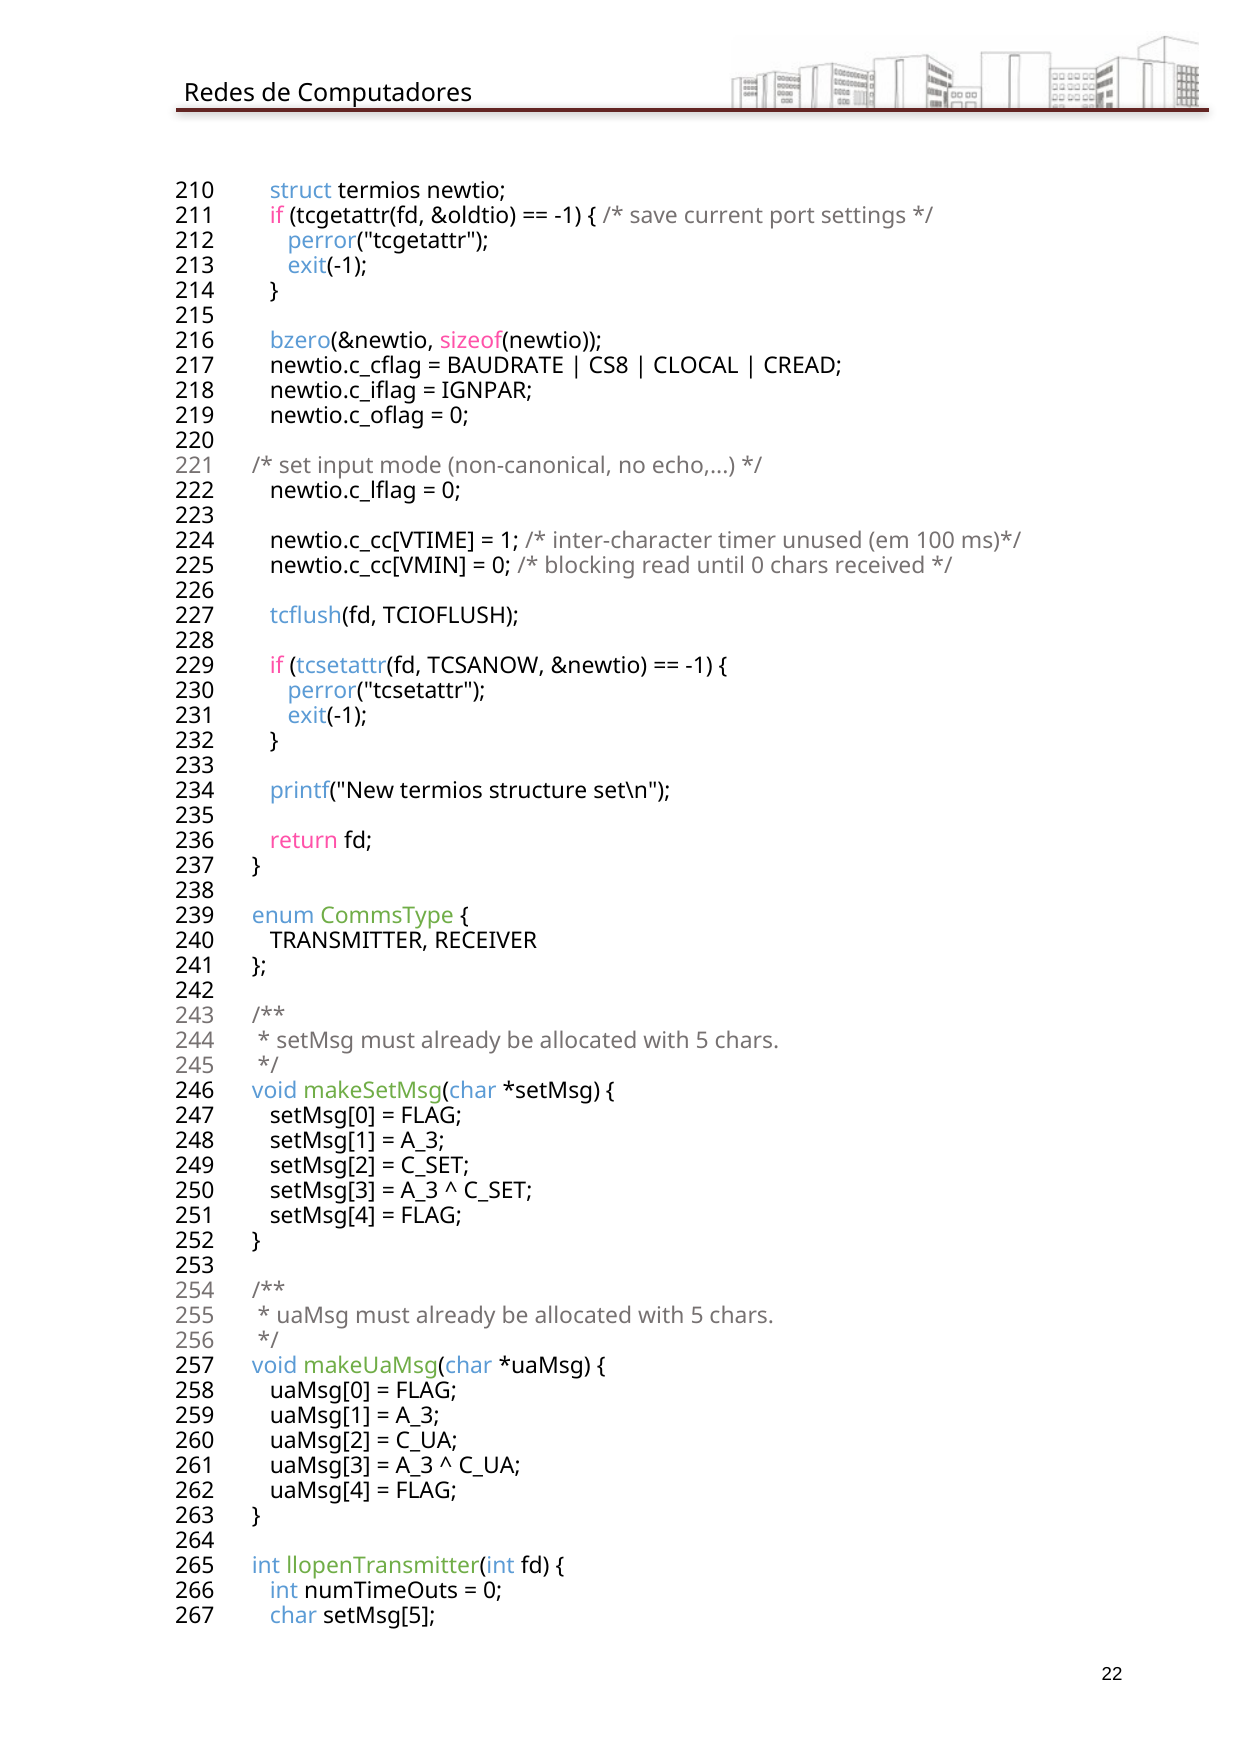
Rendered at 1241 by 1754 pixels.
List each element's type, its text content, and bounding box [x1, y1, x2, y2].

list printf("New termios structure set\n"); [214, 778, 1122, 803]
picture [729, 31, 1199, 108]
list setMsg[4] = FLAG; [214, 1203, 1122, 1228]
list newtio.c_iflag = IGNPAR; [214, 378, 1122, 403]
list uaMsg[3] = A_3 ^ C_UA; [214, 1453, 1122, 1478]
list setMsg[2] = C_SET; [214, 1153, 1122, 1178]
list enum CommsType { [214, 903, 1122, 928]
list return fd; [214, 828, 1122, 853]
list */ [214, 1328, 1122, 1353]
list TRANSMITTER, RECEIVER [214, 928, 1122, 953]
list exit(-1); [214, 703, 1122, 728]
list newtio.c_lflag = 0; [214, 478, 1122, 503]
list newtio.c_cflag = BAUDRATE | CS8 | CLOCAL | CREAD; [214, 353, 1122, 378]
list * setMsg must already be allocated with 5 chars. [214, 1028, 1122, 1053]
list bzero(&newtio, sizeof(newtio)); [214, 328, 1122, 353]
list exit(-1); [214, 253, 1122, 278]
list setMsg[3] = A_3 ^ C_SET; [214, 1178, 1122, 1203]
list uaMsg[1] = A_3; [214, 1403, 1122, 1428]
list newtio.c_cc[VTIME] = 1; /* inter-character timer unused (em 100 ms)*/ [214, 528, 1122, 553]
list char setMsg[5]; [214, 1603, 1122, 1628]
list } [214, 1228, 1122, 1253]
list if (tcsetattr(fd, TCSANOW, &newtio) == -1) { [214, 653, 1122, 678]
list tcflush(fd, TCIOFLUSH); [214, 603, 1122, 628]
list int numTimeOuts = 0; [214, 1578, 1122, 1603]
list } [214, 1503, 1122, 1528]
list newtio.c_oflag = 0; [214, 403, 1122, 428]
list int llopenTransmitter(int fd) { [214, 1553, 1122, 1578]
list /** [214, 1278, 1122, 1303]
list if (tcgetattr(fd, &oldtio) == -1) { /* save current port settings */ [214, 203, 1122, 228]
list setMsg[0] = FLAG; [214, 1103, 1122, 1128]
list void makeSetMsg(char *setMsg) { [214, 1078, 1122, 1103]
list /* set input mode (non-canonical, no echo,...) */ [214, 453, 1122, 478]
list void makeUaMsg(char *uaMsg) { [214, 1353, 1122, 1378]
list uaMsg[0] = FLAG; [214, 1378, 1122, 1403]
list } [214, 728, 1122, 753]
list */ [214, 1053, 1122, 1078]
list /** [214, 1003, 1122, 1028]
list }; [214, 953, 1122, 978]
list uaMsg[4] = FLAG; [214, 1478, 1122, 1503]
list struct termios newtio; [214, 178, 1122, 203]
list newtio.c_cc[VMIN] = 0; /* blocking read until 0 chars received */ [214, 553, 1122, 578]
list perror("tcgetattr"); [214, 228, 1122, 253]
list perror("tcsetattr"); [214, 678, 1122, 703]
list } [214, 278, 1122, 303]
list } [214, 853, 1122, 878]
list * uaMsg must already be allocated with 5 chars. [214, 1303, 1122, 1328]
list setMsg[1] = A_3; [214, 1128, 1122, 1153]
list uaMsg[2] = C_UA; [214, 1428, 1122, 1453]
